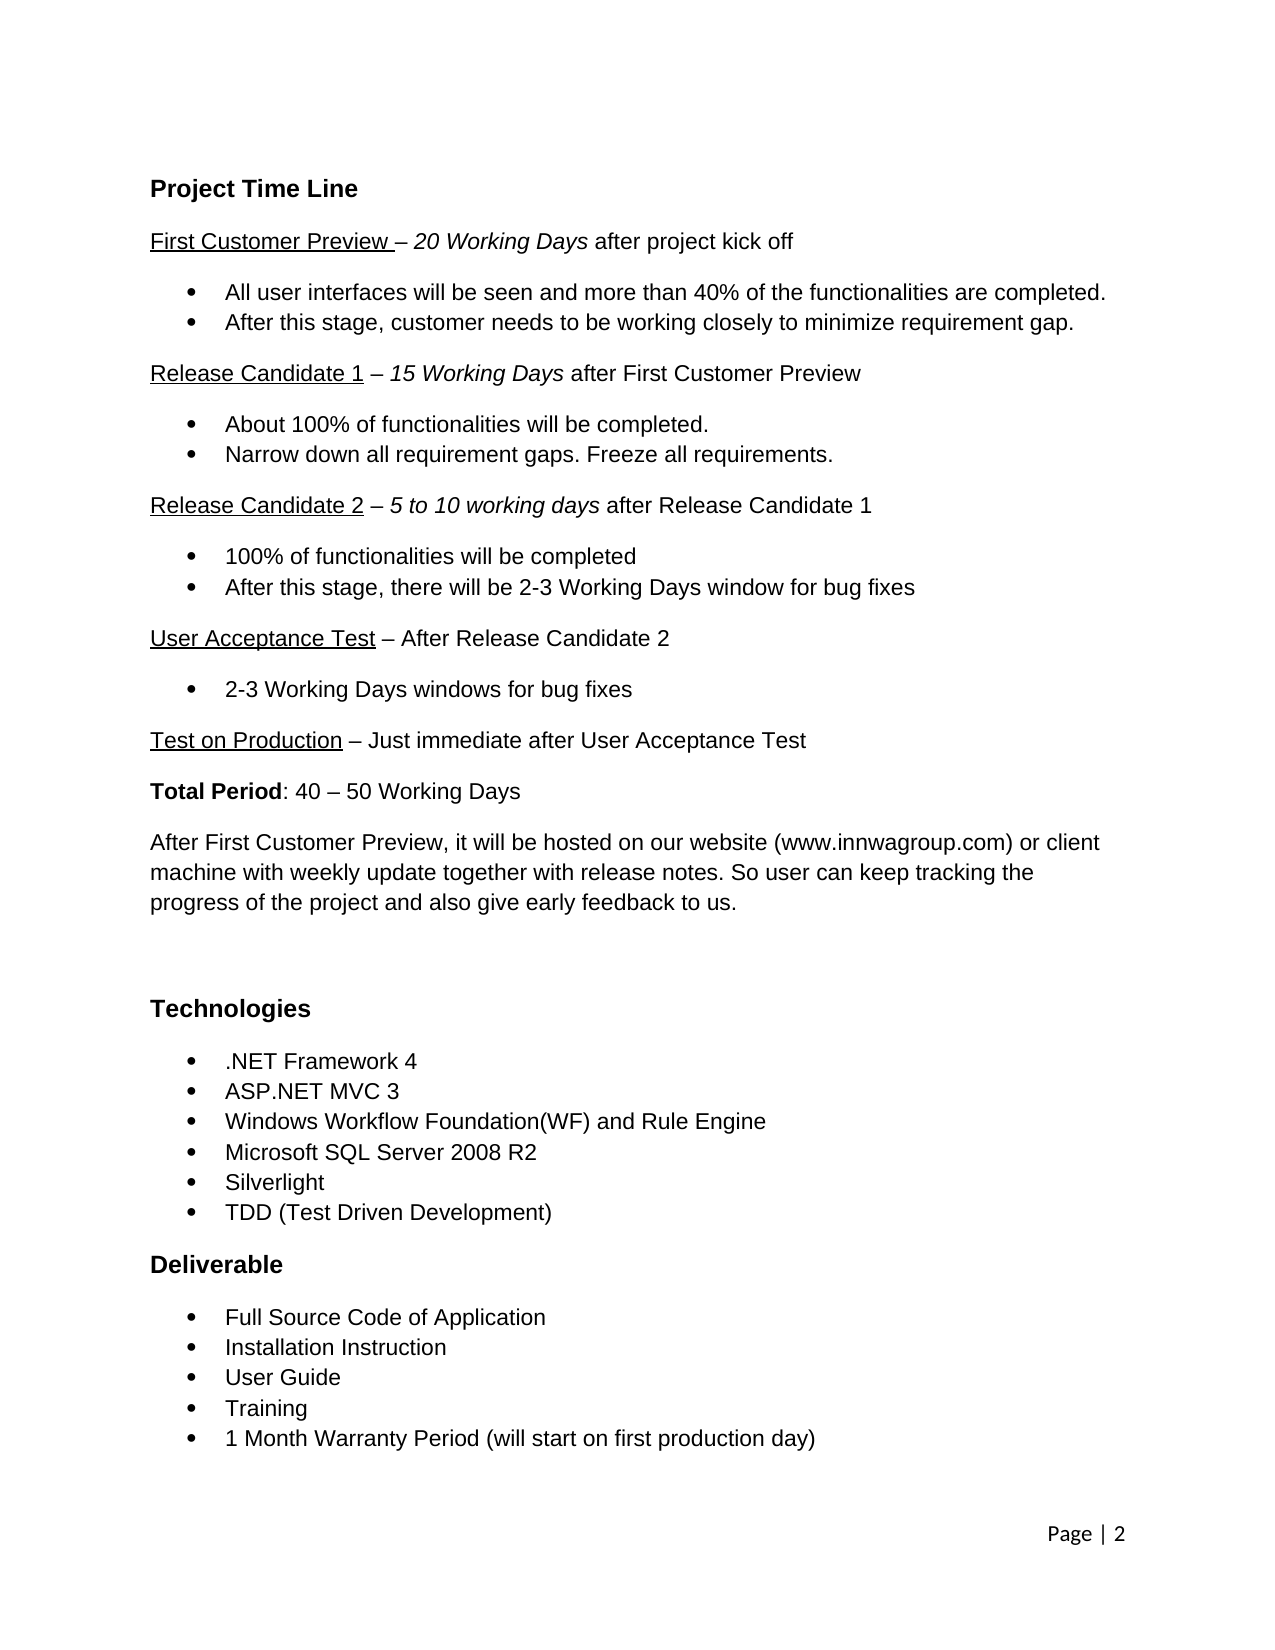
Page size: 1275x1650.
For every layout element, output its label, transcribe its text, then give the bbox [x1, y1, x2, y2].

text User Acceptance Test – After Release Candidate 2 [150, 624, 1125, 651]
text Project Time Line [150, 174, 1125, 203]
list After this stage, there will be 2-3 Working Days window for bug fixes [187, 573, 1125, 600]
list User Guide [187, 1364, 1125, 1391]
text Release Candidate 2 – 5 to 10 working days after Release Candidate 1 [150, 492, 1125, 519]
list .NET Framework 4 [187, 1048, 1125, 1074]
list Narrow down all requirement gaps. Freeze all requirements. [187, 441, 1125, 468]
text Test on Production – Just immediate after User Acceptance Test [150, 727, 1125, 753]
list 2-3 Working Days windows for bug fixes [187, 676, 1125, 702]
list Installation Instruction [187, 1334, 1125, 1360]
list All user interfaces will be seen and more than 40% of the functionalities are completed. [187, 279, 1125, 305]
text Total Period: 40 – 50 Working Days [150, 778, 1125, 804]
text Technologies [150, 994, 1125, 1023]
list Full Source Code of Application [187, 1304, 1125, 1330]
list Windows Workflow Foundation(WF) and Rule Engine [187, 1108, 1125, 1135]
list 100% of functionalities will be completed [187, 543, 1125, 570]
text Deliverable [150, 1250, 1125, 1279]
text After First Customer Preview, it will be hosted on our website (www.innwagroup.com) or client machine with weekly update together with release notes. So user can keep tracking the progress of the project and also give early feedback to us. [150, 829, 1125, 916]
list About 100% of functionalities will be completed. [187, 411, 1125, 437]
list After this stage, customer needs to be working closely to minimize requirement gap. [187, 309, 1125, 335]
text Release Candidate 1 – 15 Working Days after First Customer Preview [150, 360, 1125, 386]
list 1 Month Warranty Period (will start on first production day) [187, 1425, 1125, 1451]
text First Customer Preview – 20 Working Days after project kick off [150, 228, 1125, 254]
list TDD (Test Driven Development) [187, 1199, 1125, 1225]
list Silverlight [187, 1169, 1125, 1195]
list ASP.NET MVC 3 [187, 1078, 1125, 1104]
list Training [187, 1394, 1125, 1421]
list Microsoft SQL Server 2008 R2 [187, 1138, 1125, 1165]
